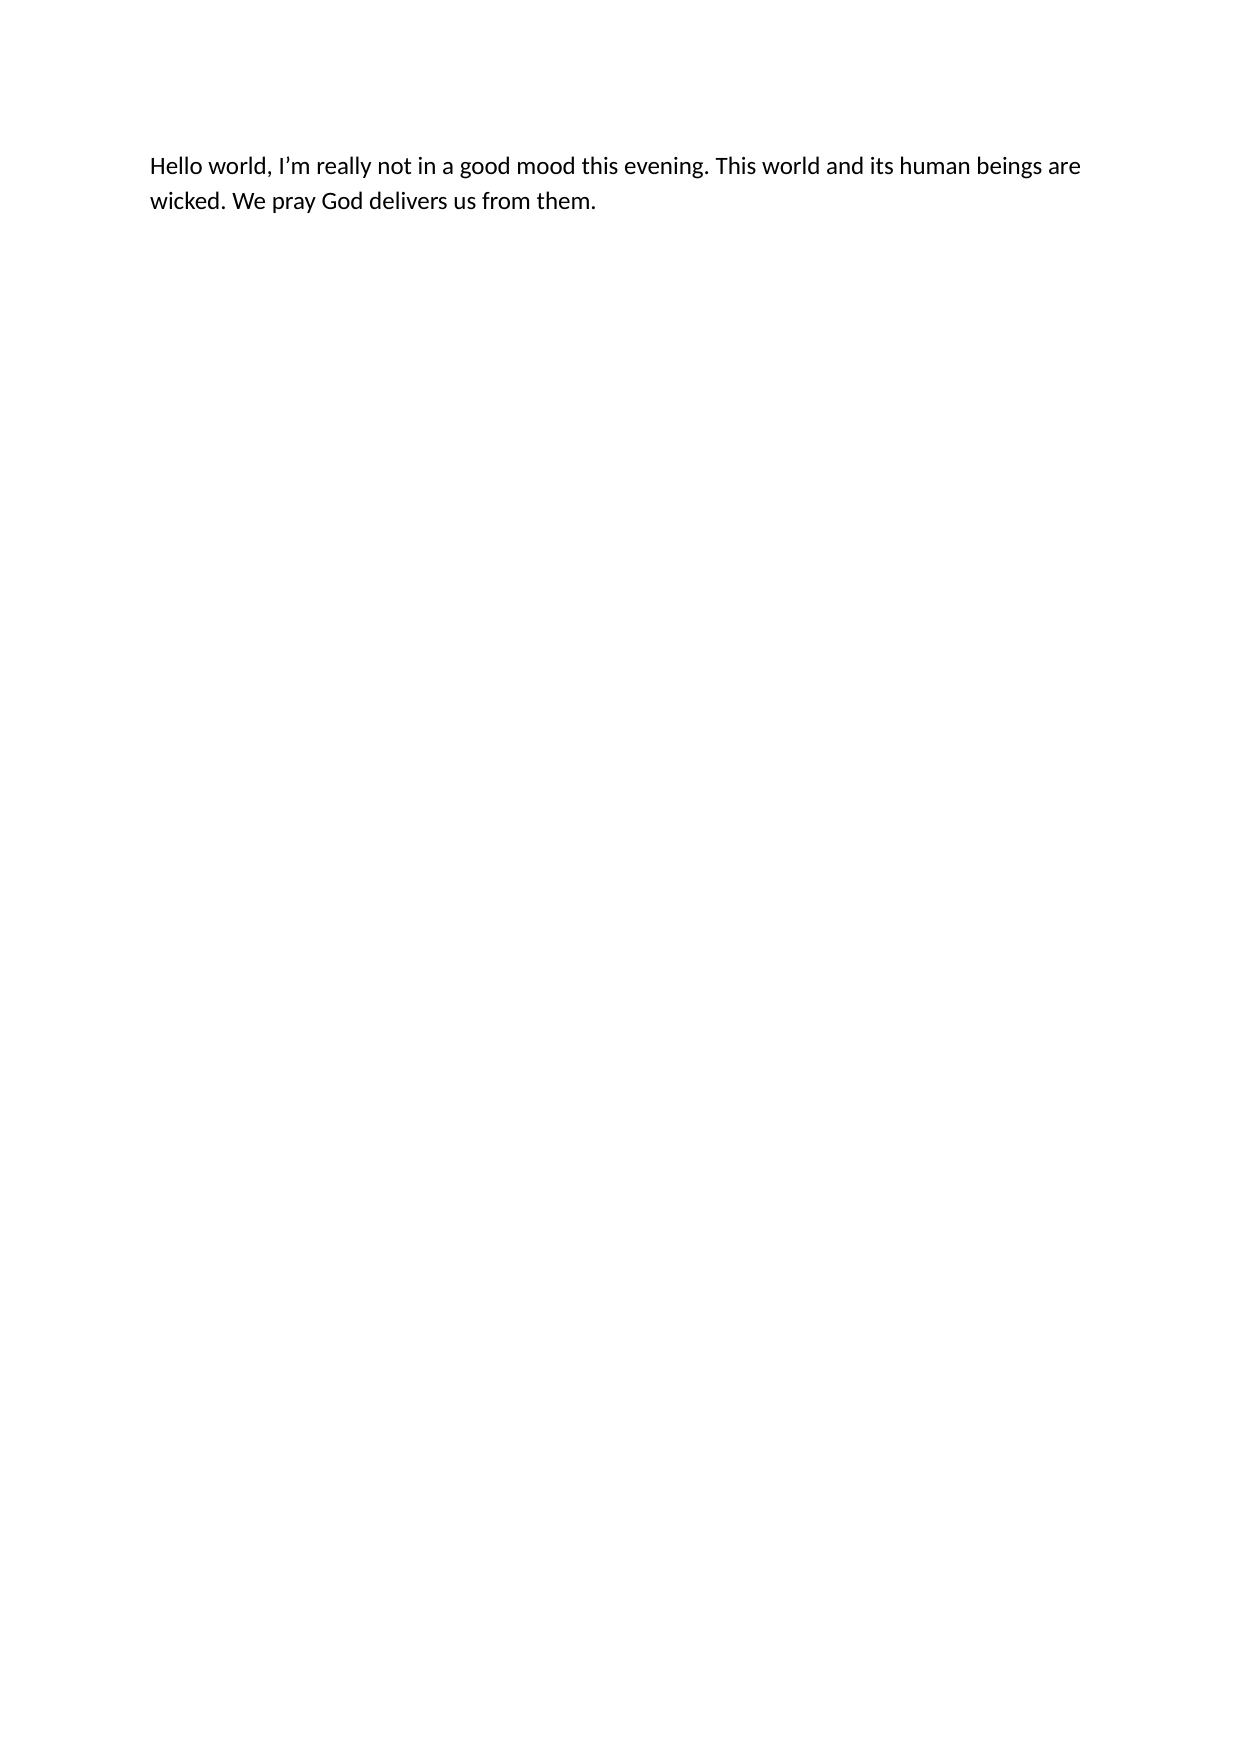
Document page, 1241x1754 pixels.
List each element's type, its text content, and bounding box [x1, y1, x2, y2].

text Hello world, I’m really not in a good mood this evening. This world and its human beings are wicked. We pray God delivers us from them. [150, 150, 1090, 216]
